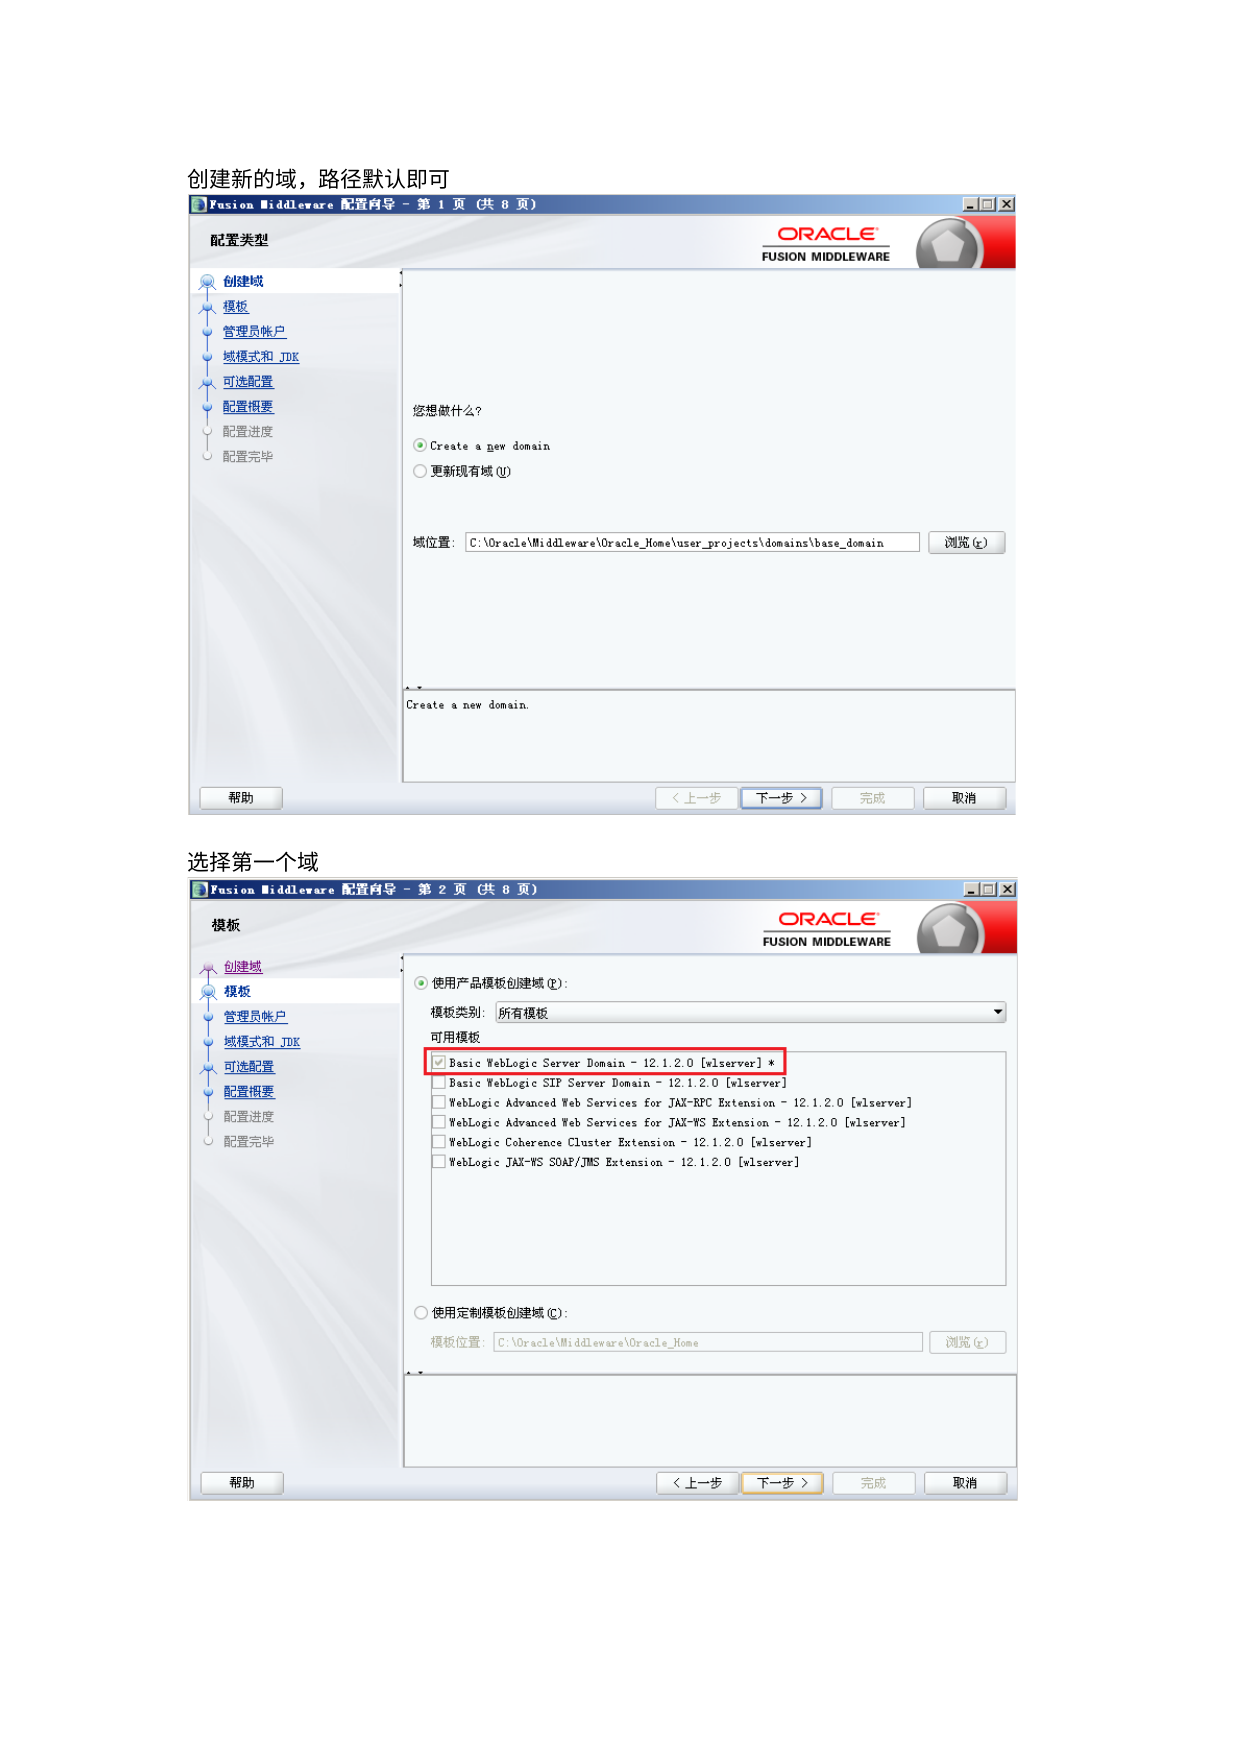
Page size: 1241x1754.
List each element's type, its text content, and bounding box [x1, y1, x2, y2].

text 创建新的域，路径默认即可 [187, 162, 1053, 194]
picture [187, 877, 1018, 1501]
picture [187, 194, 1016, 815]
text 选择第一个域 [187, 844, 1053, 877]
